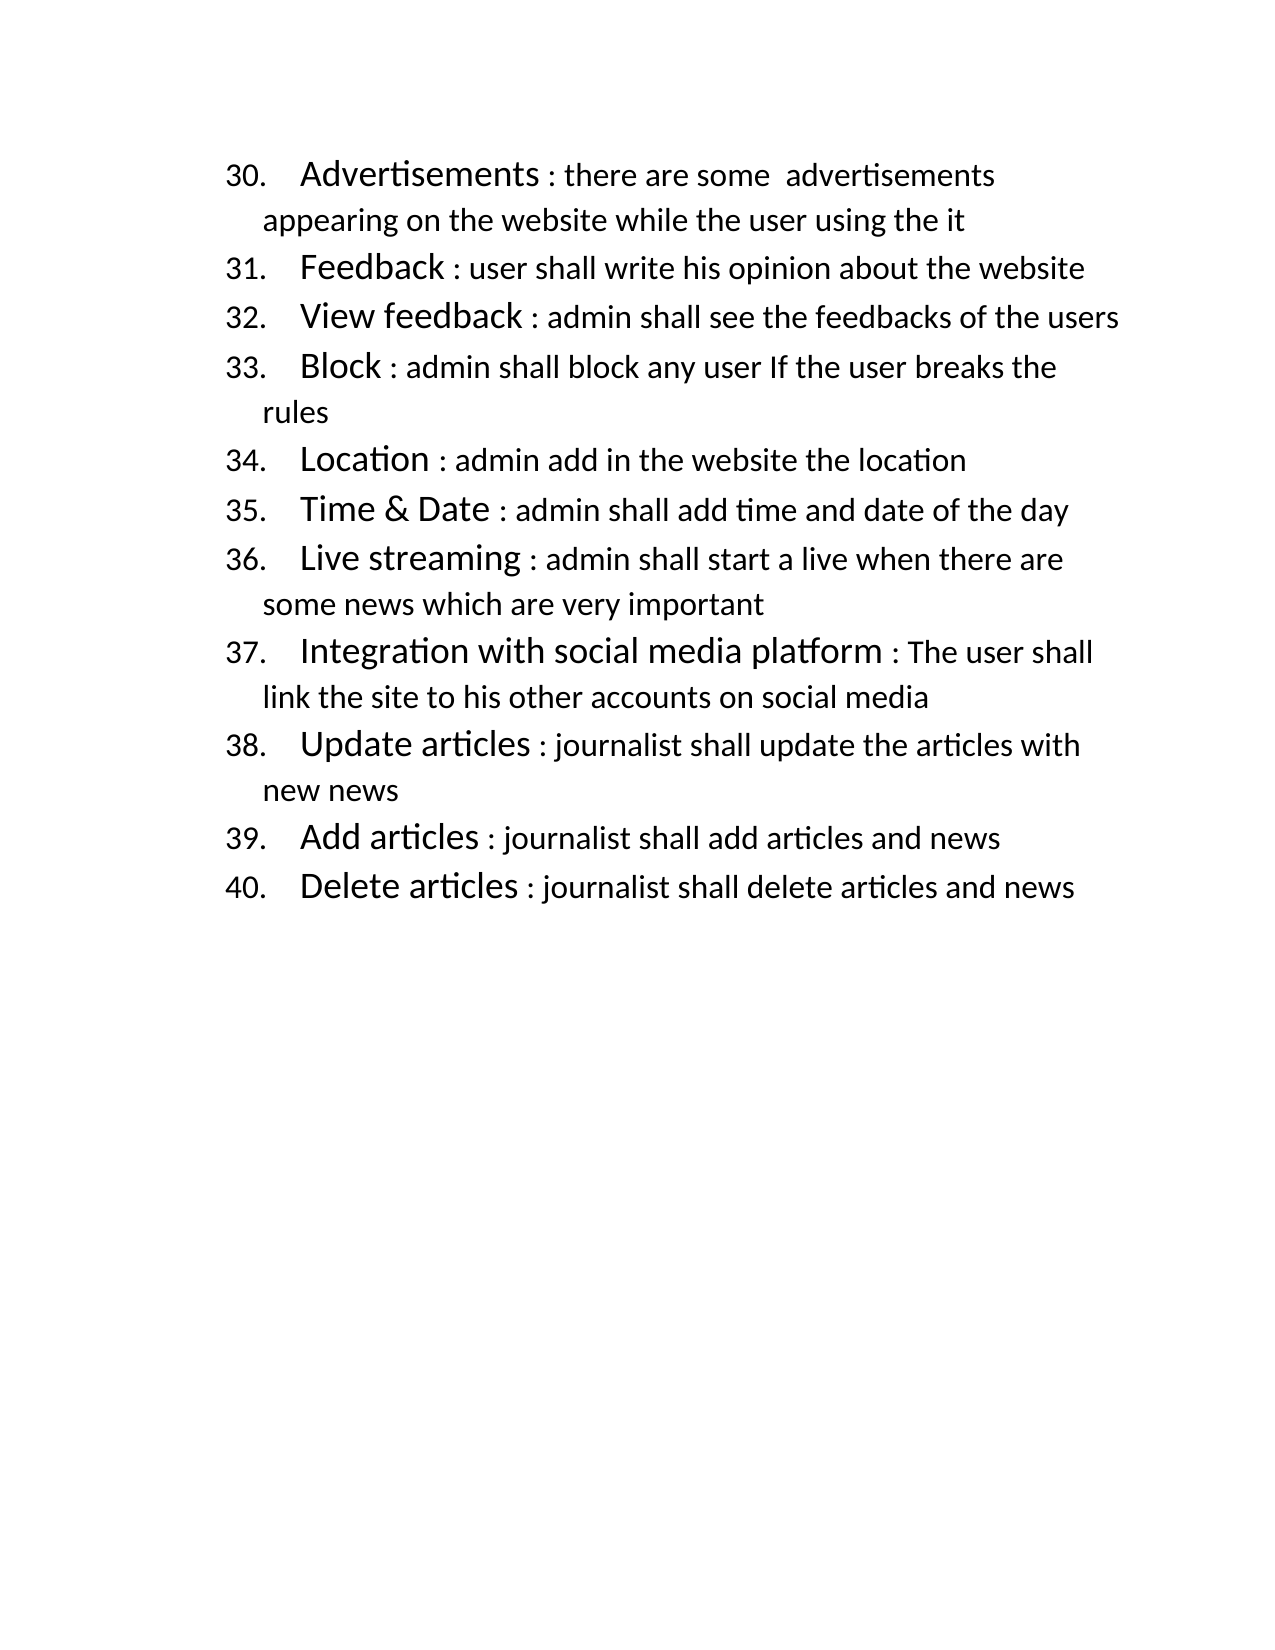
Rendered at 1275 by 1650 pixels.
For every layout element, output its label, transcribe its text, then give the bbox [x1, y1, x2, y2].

list Advertisements : there are some advertisements appearing on the website while the user using the it [225, 150, 1125, 240]
list Live streaming : admin shall start a live when there are some news which are very important [225, 534, 1125, 624]
list Location : admin add in the website the location [225, 435, 1125, 481]
list Feedback : user shall write his opinion about the website [225, 243, 1125, 289]
list Add articles : journalist shall add articles and news [225, 813, 1125, 859]
list View feedback : admin shall see the feedbacks of the users [225, 292, 1125, 338]
list Block : admin shall block any user If the user breaks the rules [225, 342, 1125, 432]
list Integration with social media platform : The user shall link the site to his other accounts on social media [225, 627, 1125, 717]
list Time & Date : admin shall add time and date of the day [225, 484, 1125, 530]
list Delete articles : journalist shall delete articles and news [225, 862, 1125, 908]
list Update articles : journalist shall update the articles with new news [225, 720, 1125, 810]
